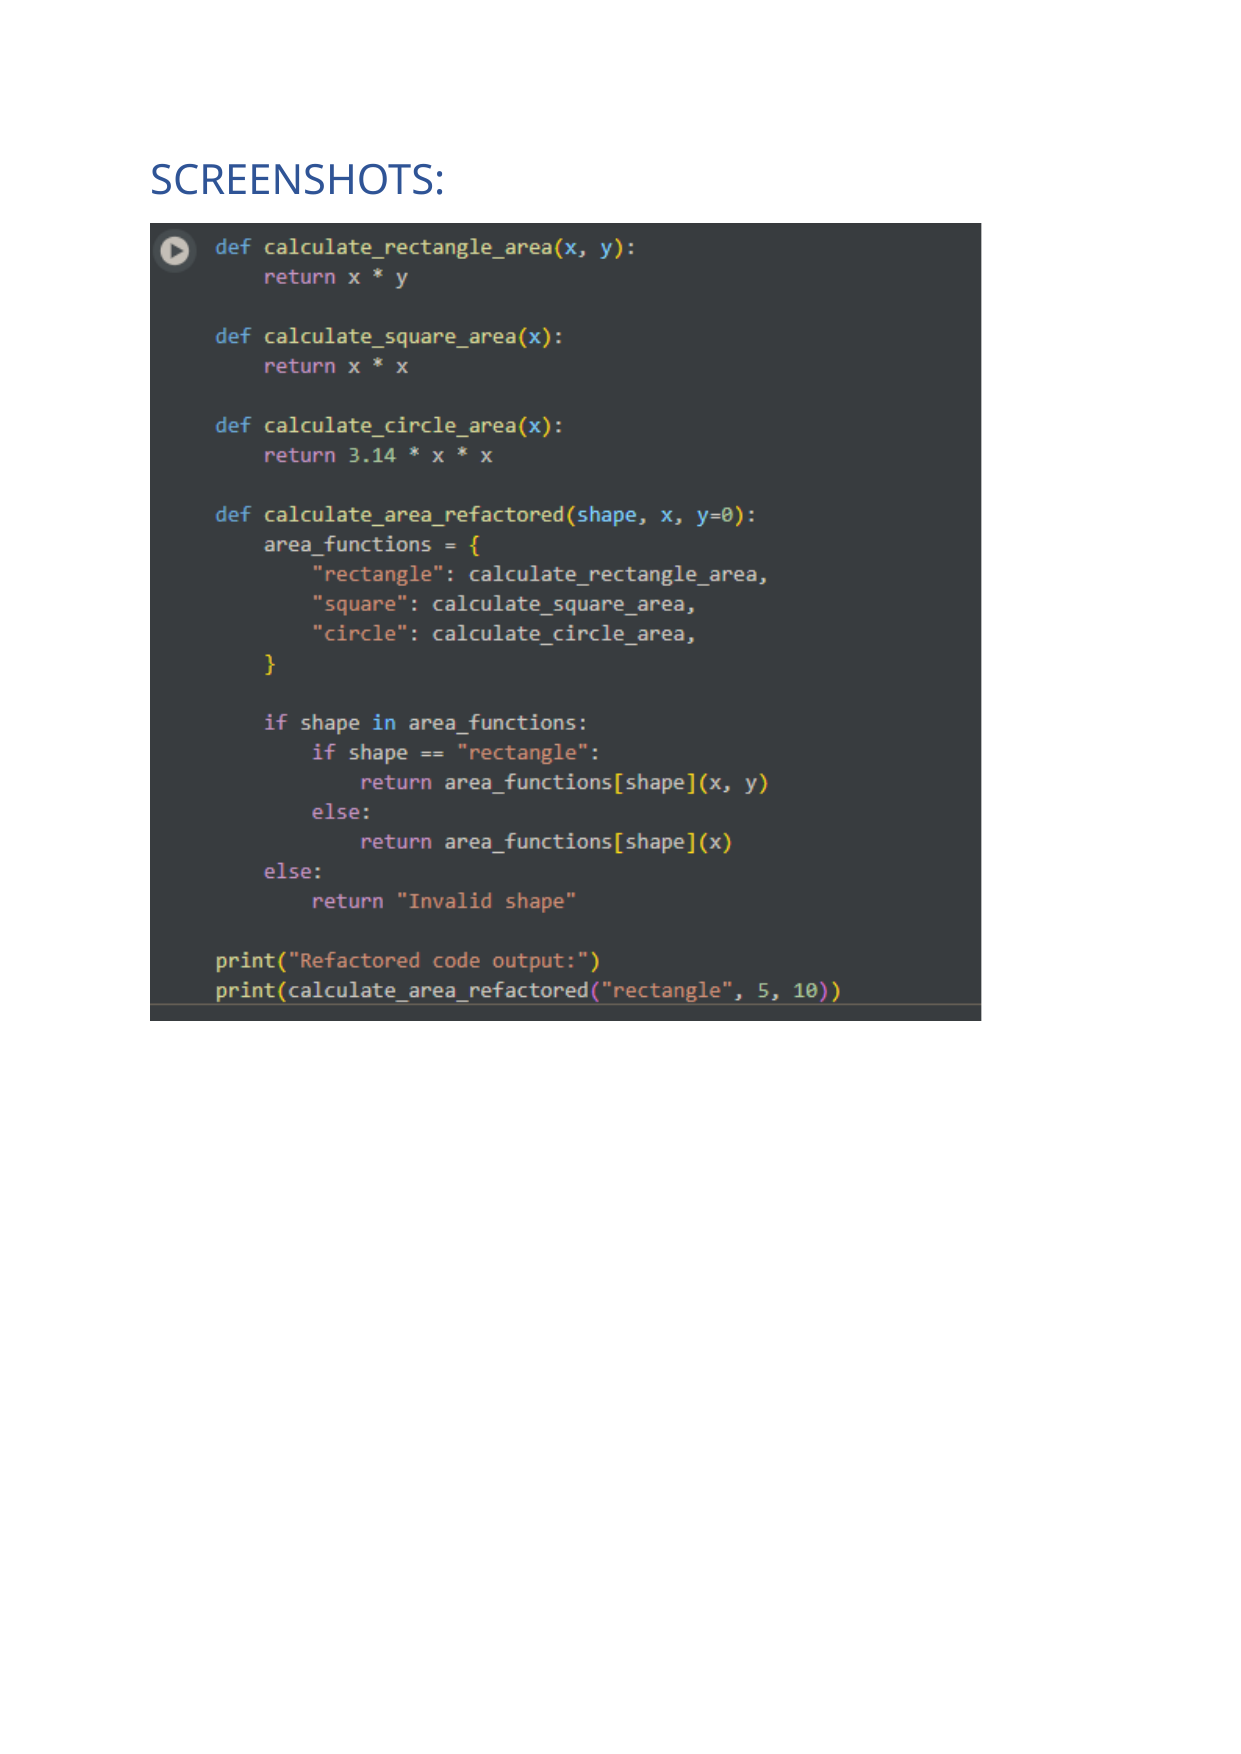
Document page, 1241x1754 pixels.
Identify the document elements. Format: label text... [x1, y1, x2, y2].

subtitle SCREENSHOTS: [150, 150, 1090, 207]
picture [150, 223, 982, 1021]
